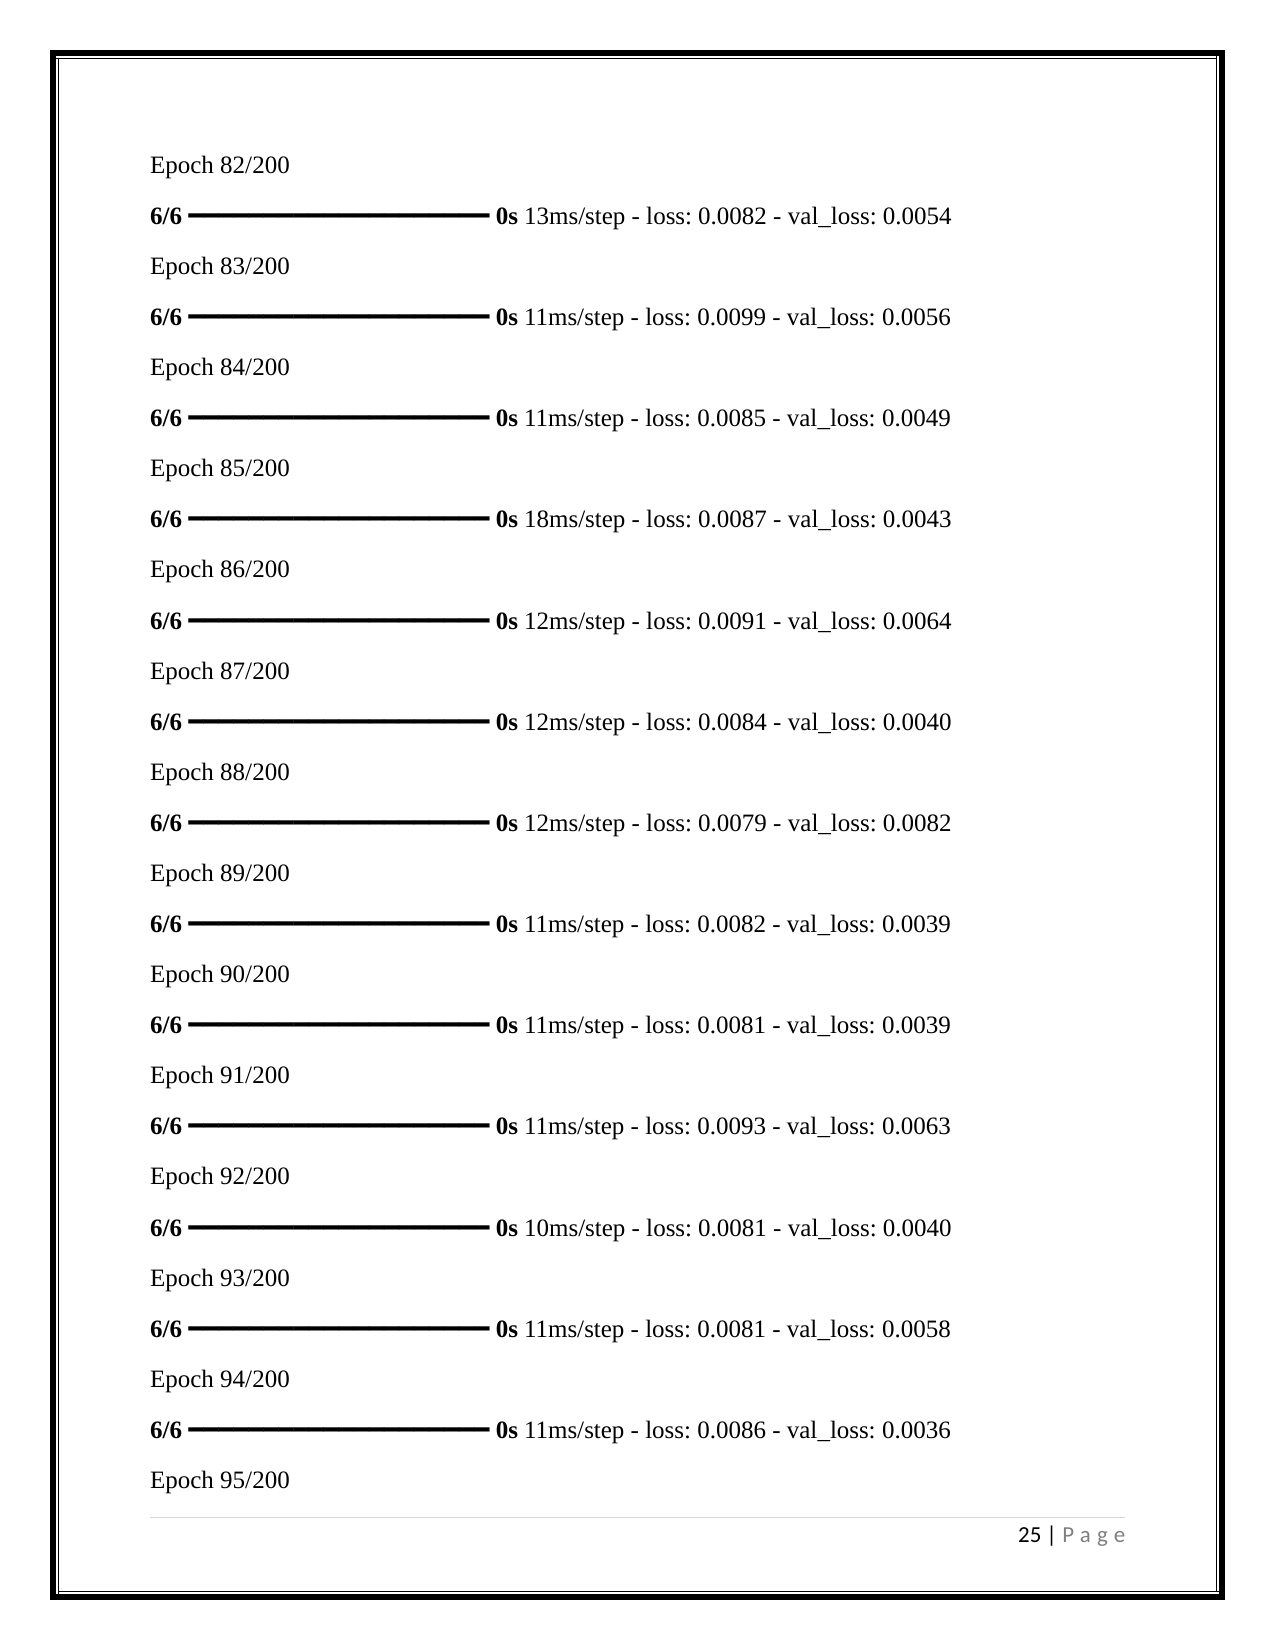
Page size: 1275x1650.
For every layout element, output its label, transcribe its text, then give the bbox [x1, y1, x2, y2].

text 6/6 ━━━━━━━━━━━━━━━━━━━━ 0s 11ms/step - loss: 0.0081 - val_loss: 0.0058 [150, 1310, 1125, 1344]
text 6/6 ━━━━━━━━━━━━━━━━━━━━ 0s 18ms/step - loss: 0.0087 - val_loss: 0.0043 [150, 501, 1125, 535]
text 6/6 ━━━━━━━━━━━━━━━━━━━━ 0s 11ms/step - loss: 0.0086 - val_loss: 0.0036 [150, 1411, 1125, 1446]
text 6/6 ━━━━━━━━━━━━━━━━━━━━ 0s 11ms/step - loss: 0.0082 - val_loss: 0.0039 [150, 906, 1125, 940]
text 6/6 ━━━━━━━━━━━━━━━━━━━━ 0s 10ms/step - loss: 0.0081 - val_loss: 0.0040 [150, 1209, 1125, 1243]
text Epoch 83/200 [150, 251, 1125, 280]
text Epoch 91/200 [150, 1060, 1125, 1089]
text 6/6 ━━━━━━━━━━━━━━━━━━━━ 0s 12ms/step - loss: 0.0084 - val_loss: 0.0040 [150, 703, 1125, 737]
text 6/6 ━━━━━━━━━━━━━━━━━━━━ 0s 12ms/step - loss: 0.0079 - val_loss: 0.0082 [150, 804, 1125, 839]
text 6/6 ━━━━━━━━━━━━━━━━━━━━ 0s 13ms/step - loss: 0.0082 - val_loss: 0.0054 [150, 198, 1125, 232]
text Epoch 84/200 [150, 352, 1125, 381]
text 6/6 ━━━━━━━━━━━━━━━━━━━━ 0s 12ms/step - loss: 0.0091 - val_loss: 0.0064 [150, 602, 1125, 636]
text Epoch 87/200 [150, 656, 1125, 684]
text Epoch 86/200 [150, 554, 1125, 583]
text Epoch 90/200 [150, 959, 1125, 988]
text Epoch 88/200 [150, 757, 1125, 786]
text Epoch 94/200 [150, 1364, 1125, 1392]
text Epoch 93/200 [150, 1263, 1125, 1291]
text 6/6 ━━━━━━━━━━━━━━━━━━━━ 0s 11ms/step - loss: 0.0093 - val_loss: 0.0063 [150, 1108, 1125, 1142]
text 6/6 ━━━━━━━━━━━━━━━━━━━━ 0s 11ms/step - loss: 0.0099 - val_loss: 0.0056 [150, 299, 1125, 333]
text Epoch 82/200 [150, 150, 1125, 179]
text Epoch 95/200 [150, 1465, 1125, 1494]
text Epoch 92/200 [150, 1161, 1125, 1190]
text 6/6 ━━━━━━━━━━━━━━━━━━━━ 0s 11ms/step - loss: 0.0085 - val_loss: 0.0049 [150, 400, 1125, 434]
text Epoch 85/200 [150, 453, 1125, 482]
text Epoch 89/200 [150, 858, 1125, 887]
text 6/6 ━━━━━━━━━━━━━━━━━━━━ 0s 11ms/step - loss: 0.0081 - val_loss: 0.0039 [150, 1007, 1125, 1041]
